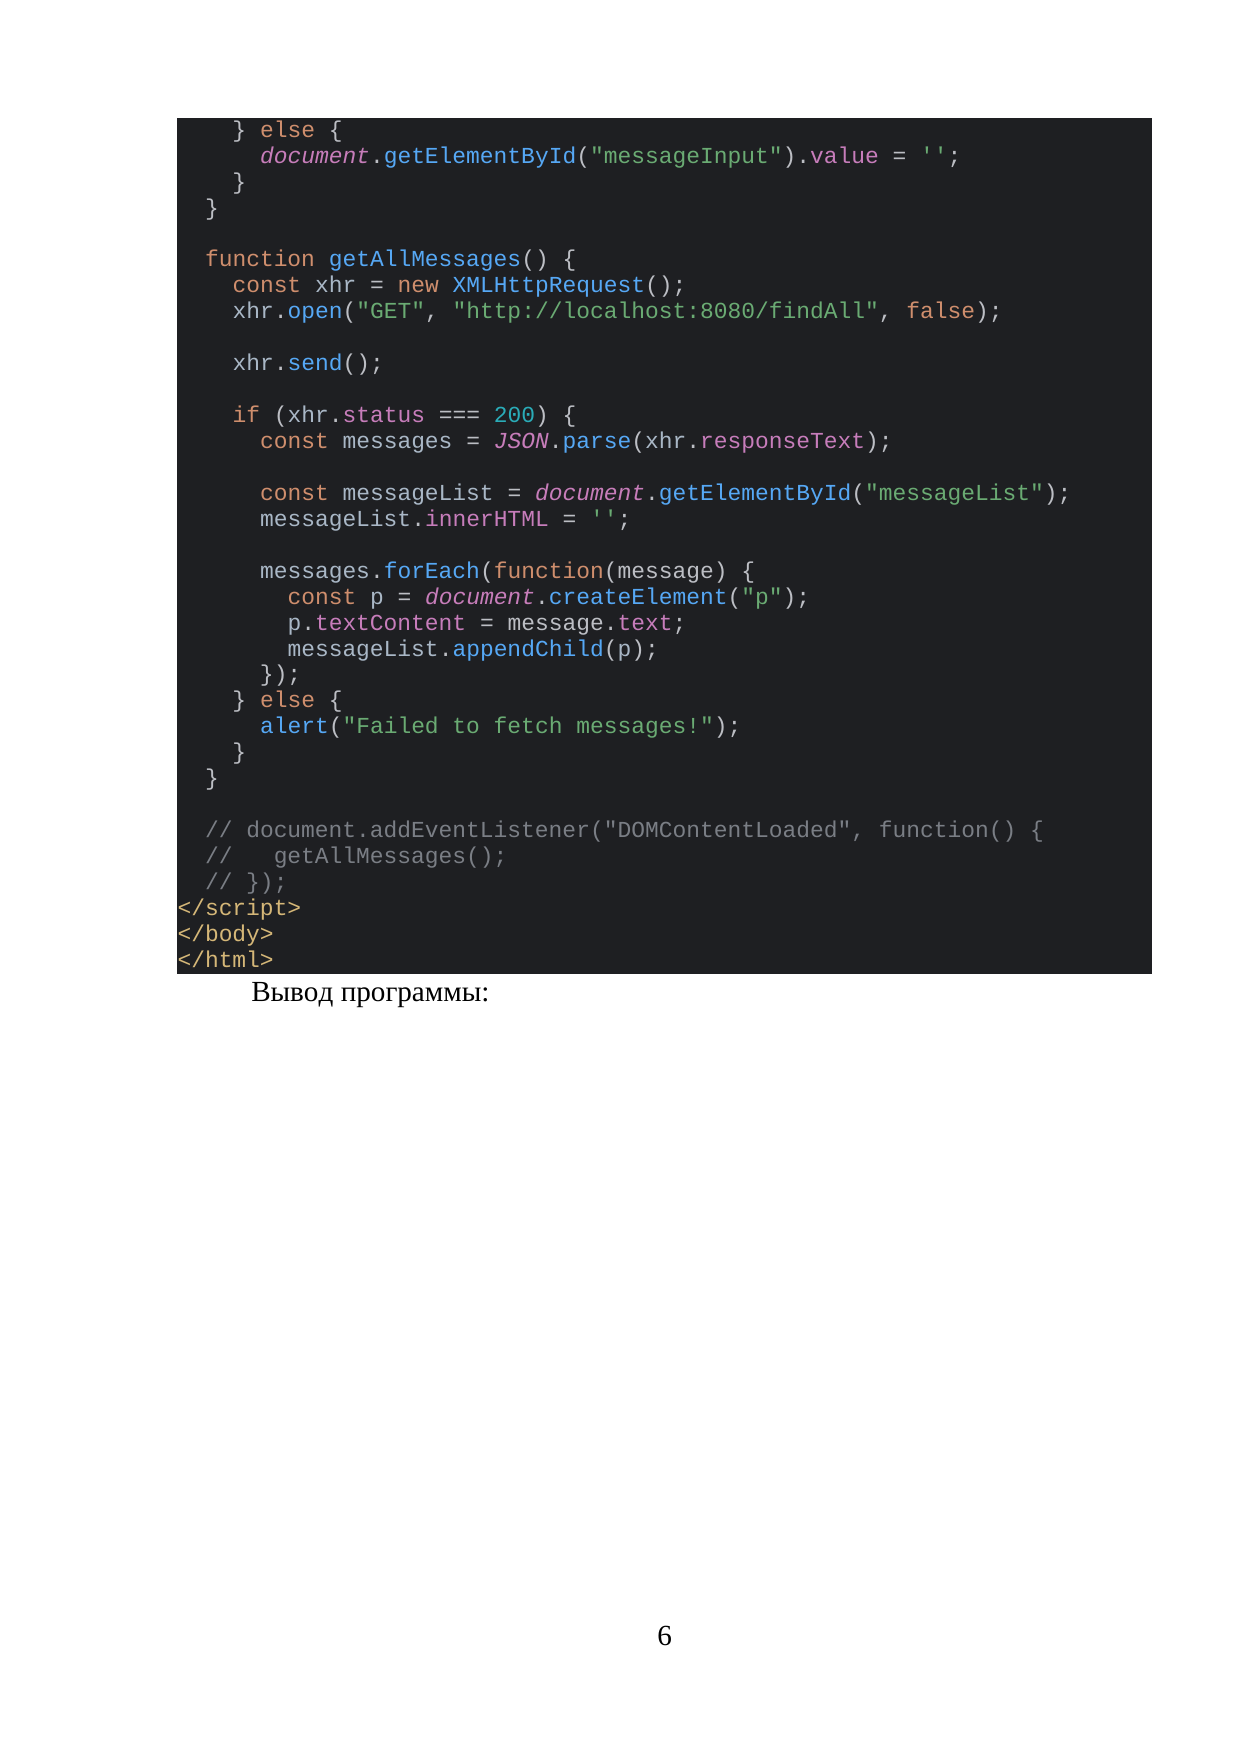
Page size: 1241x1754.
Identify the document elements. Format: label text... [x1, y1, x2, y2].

text Вывод программы: [177, 974, 1152, 1008]
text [177, 118, 1152, 974]
